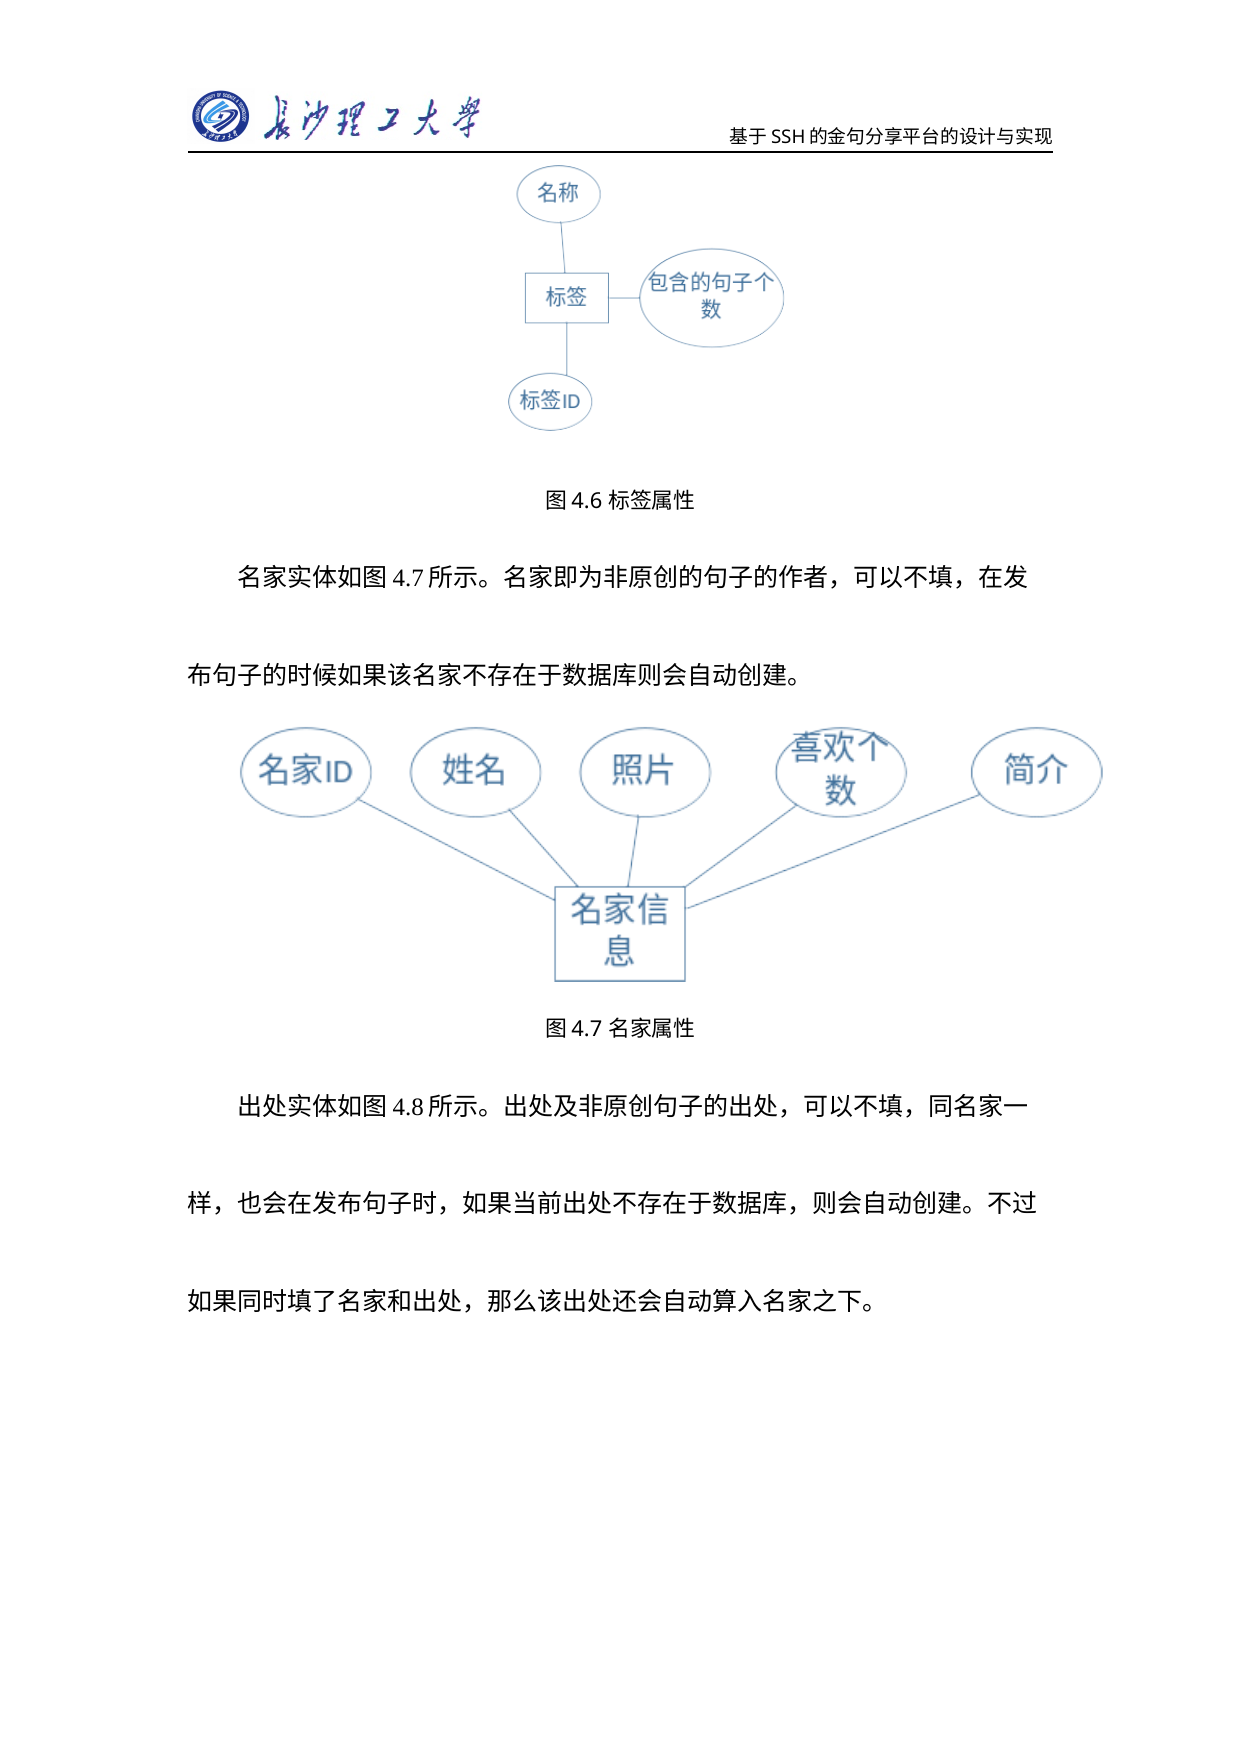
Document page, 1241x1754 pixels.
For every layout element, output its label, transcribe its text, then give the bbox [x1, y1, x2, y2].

text 图4.6 标签属性 [187, 483, 1053, 515]
text 图4.7 名家属性 [187, 1011, 1053, 1043]
picture [187, 88, 495, 144]
text 出处实体如图4.8所示。出处及非原创句子的出处，可以不填，同名家一样，也会在发布句子时，如果当前出处不存在于数据库，则会自动创建。不过如果同时填了名家和出处，那么该出处还会自动算入名家之下。 [187, 1072, 1053, 1332]
text 名家实体如图4.7所示。名家即为非原创的句子的作者，可以不填，在发布句子的时候如果该名家不存在于数据库则会自动创建。 [187, 543, 1053, 706]
